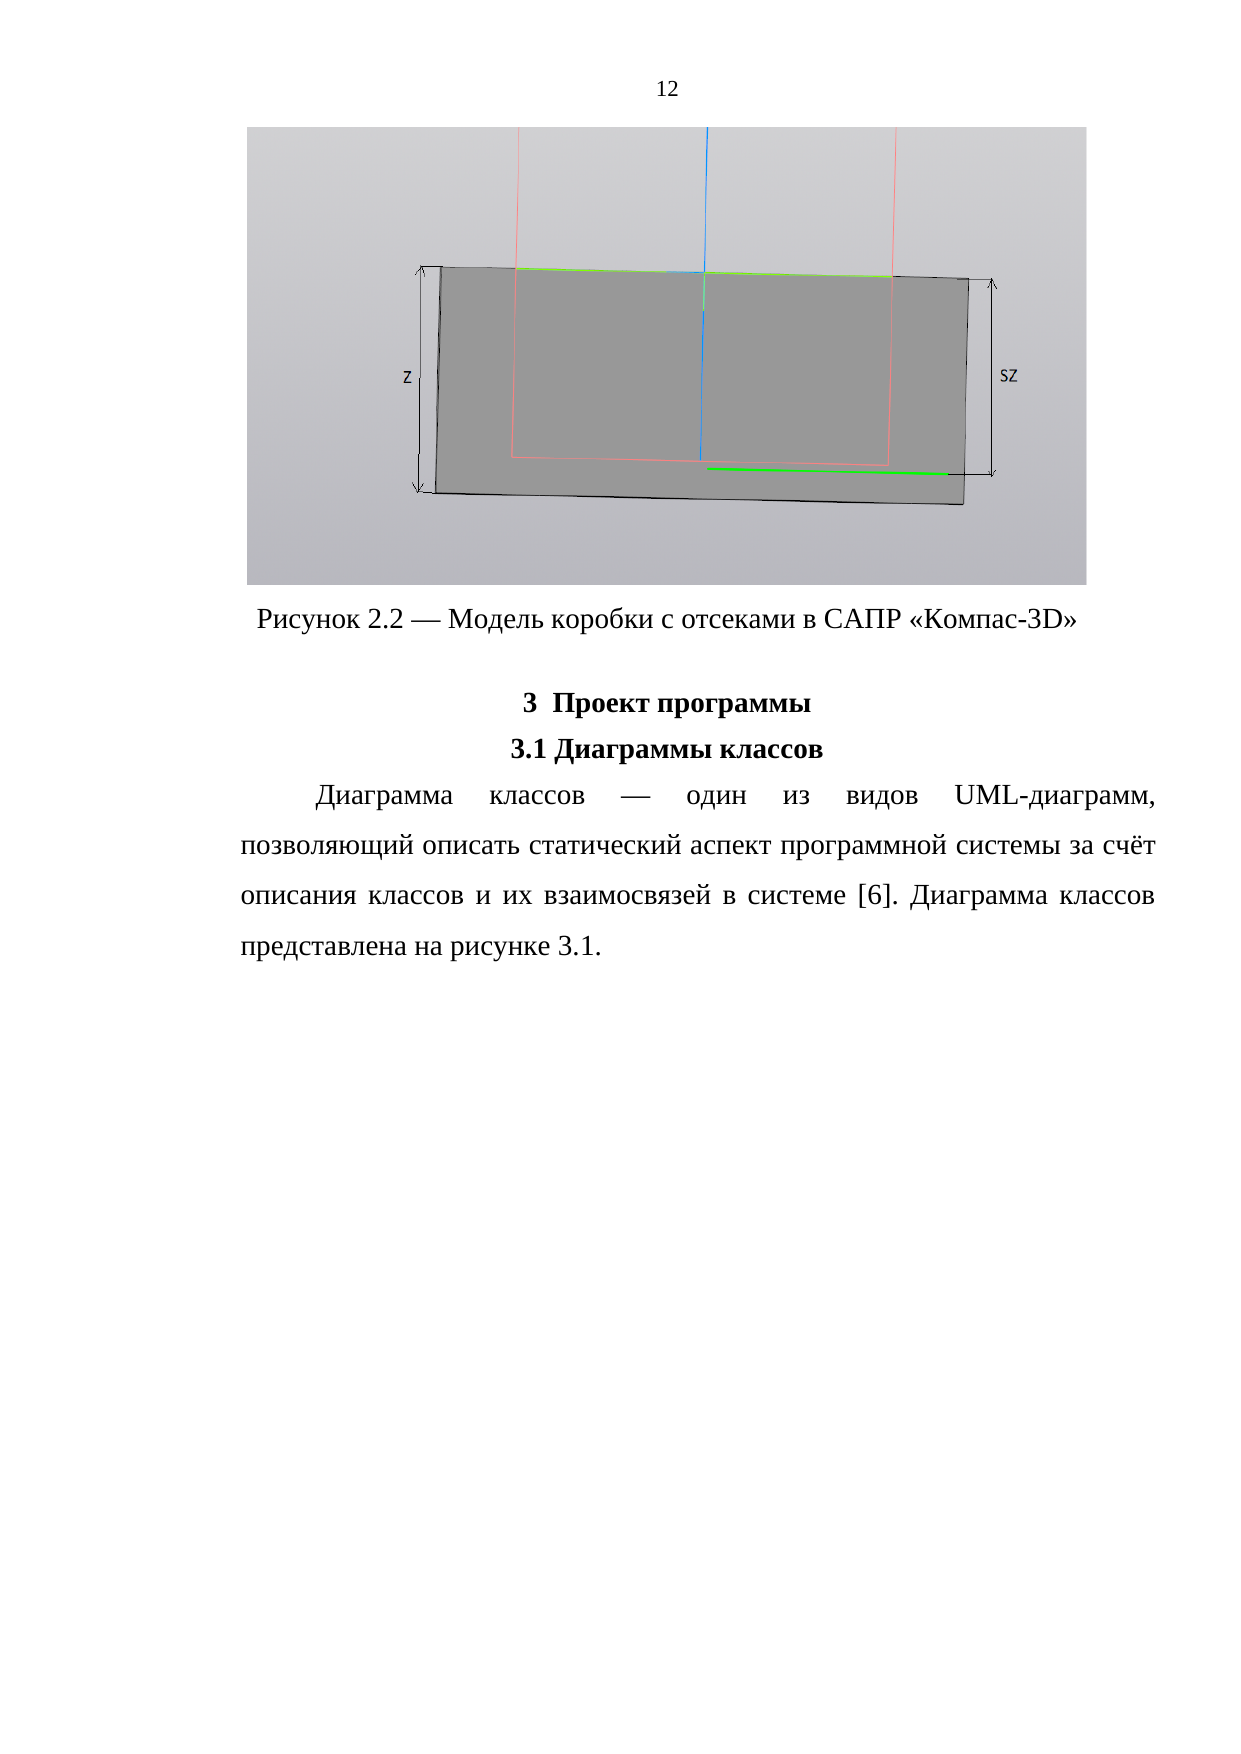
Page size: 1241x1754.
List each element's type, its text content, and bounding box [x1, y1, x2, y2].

text Рисунок 2.2 — Модель коробки с отсеками в САПР «Компас-3D» [167, 601, 411, 634]
text Рисунок 2.2 — Модель коробки с отсеками в САПР «Компас-3D» [440, 601, 1167, 634]
text Диаграмма классов — один из видов UML-диаграмм, позволяющий описать статический аспект программной системы за счёт описания классов и их взаимосвязей в системе [6]. Диаграмма классов представлена на рисунке 3.1. [240, 777, 1157, 961]
subtitle 3 Проект программы [167, 685, 1167, 718]
picture [247, 127, 1087, 585]
subtitle 3.1 Диаграммы классов [167, 731, 1167, 764]
